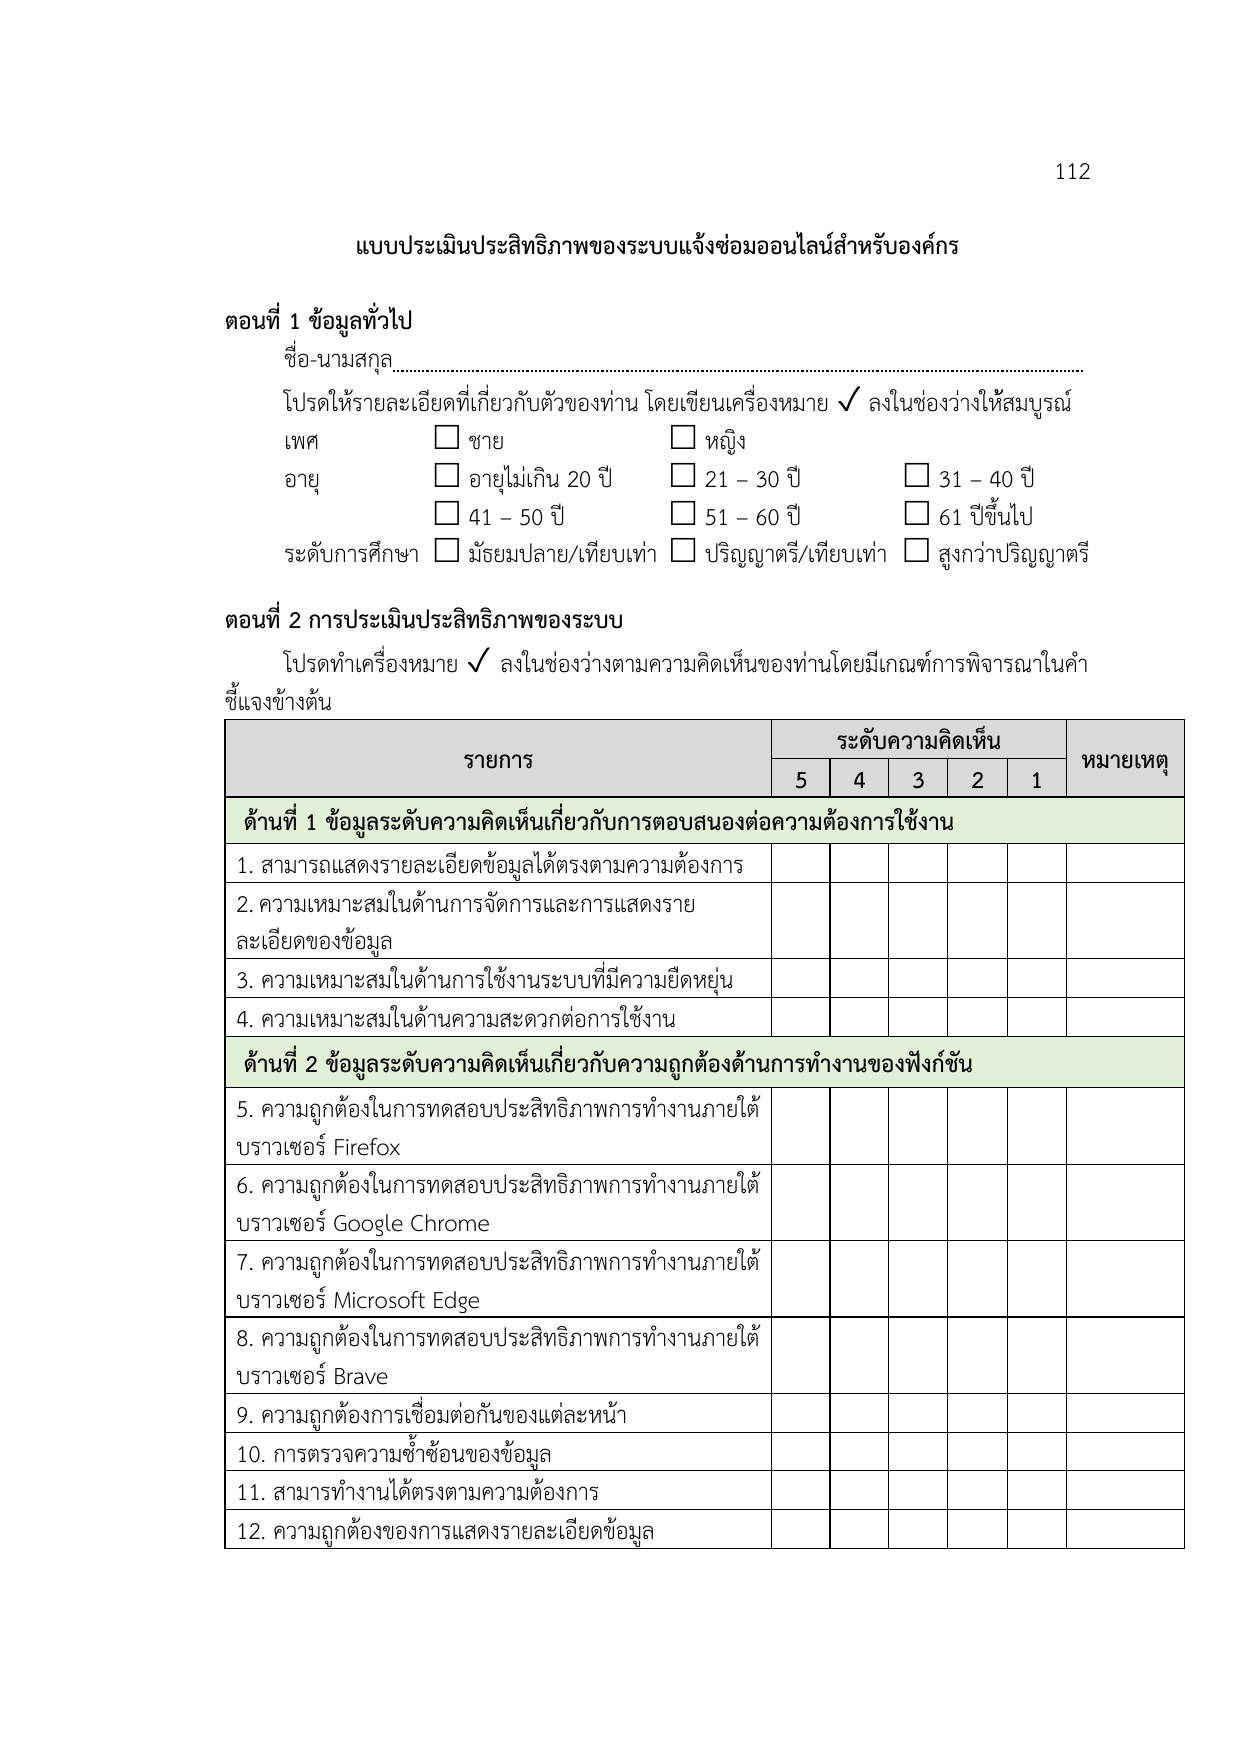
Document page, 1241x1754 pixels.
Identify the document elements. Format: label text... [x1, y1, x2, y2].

table_cell [772, 844, 829, 882]
table_cell [948, 998, 1007, 1036]
table_cell [831, 1394, 888, 1432]
table_header ระดับความคิดเห็น [772, 720, 1066, 758]
table_cell [889, 1433, 947, 1470]
table_cell 3 [889, 759, 947, 796]
table_cell 3. ความเหมาะสมในด้านการใช้งานระบบที่มีความยืดหยุ่น [226, 959, 771, 997]
table_cell [889, 1241, 947, 1316]
table_cell [889, 959, 947, 997]
table_cell [948, 1165, 1007, 1240]
table_cell [948, 1510, 1007, 1548]
table_cell [1008, 1510, 1066, 1548]
table_cell [948, 883, 1007, 958]
table_cell [772, 1165, 829, 1240]
table_header รายการ [226, 720, 771, 796]
table_cell [889, 998, 947, 1036]
table_cell [1067, 959, 1184, 997]
table_cell [772, 1318, 829, 1393]
table_cell [889, 1510, 947, 1548]
table_cell [948, 1318, 1007, 1393]
table_cell [889, 1318, 947, 1393]
table_cell [772, 998, 829, 1036]
table_cell 4. ความเหมาะสมในด้านความสะดวกต่อการใช้งาน [226, 998, 771, 1036]
table_cell [889, 1088, 947, 1163]
table_cell [831, 1433, 888, 1470]
table_cell 6. ความถูกต้องในการทดสอบประสิทธิภาพการทำงานภายใต้ บราวเซอร์ Google Chrome [226, 1165, 771, 1240]
text เพศ ชาย หญิง [225, 420, 1090, 458]
table_cell [889, 1471, 947, 1509]
table_cell 2. ความเหมาะสมในด้านการจัดการและการแสดงรายละเอียดของข้อมูล [226, 883, 771, 958]
table_cell [1067, 883, 1184, 958]
table_cell [831, 998, 888, 1036]
table_cell [1067, 1433, 1184, 1470]
table_cell [889, 844, 947, 882]
table_cell [831, 1088, 888, 1163]
table_cell [831, 1241, 888, 1316]
table_cell [948, 1433, 1007, 1470]
table_cell [831, 1510, 888, 1548]
text ตอนที่ 1 ข้อมูลทั่วไป [225, 300, 1090, 338]
table_cell [948, 1241, 1007, 1316]
table_cell 5 [772, 759, 829, 796]
text ระดับการศึกษา มัธยมปลาย/เทียบเท่า ปริญญาตรี/เทียบเท่า สูงกว่าปริญญาตรี [225, 533, 1090, 571]
table_cell [772, 883, 829, 958]
table_cell [1008, 998, 1066, 1036]
table_cell [948, 959, 1007, 997]
table_cell [1008, 1394, 1066, 1432]
table_cell [1008, 844, 1066, 882]
table_cell 7. ความถูกต้องในการทดสอบประสิทธิภาพการทำงานภายใต้ บราวเซอร์ Microsoft Edge [226, 1241, 771, 1316]
table_cell [1067, 844, 1184, 882]
table_cell 2 [948, 759, 1007, 796]
table_cell [1067, 1318, 1184, 1393]
table_cell [1008, 1165, 1066, 1240]
table_cell [1067, 1088, 1184, 1163]
table_cell [1067, 1510, 1184, 1548]
table_cell [889, 1394, 947, 1432]
text 41 – 50 ปี 51 – 60 ปี 61 ปีขึ้นไป [225, 496, 1090, 533]
table_cell [948, 844, 1007, 882]
table_cell [1008, 959, 1066, 997]
table_cell ด้านที่ 1 ข้อมูลระดับความคิดเห็นเกี่ยวกับการตอบสนองต่อความต้องการใช้งาน [226, 798, 1184, 843]
table_cell [772, 1241, 829, 1316]
table_cell [831, 1318, 888, 1393]
table_cell [1008, 883, 1066, 958]
table_cell 4 [831, 759, 888, 796]
table_cell [1067, 1241, 1184, 1316]
table_cell [1008, 1318, 1066, 1393]
table_cell ด้านที่ 2 ข้อมูลระดับความคิดเห็นเกี่ยวกับความถูกต้องด้านการทำงานของฟังก์ชัน [226, 1037, 1184, 1087]
text โปรดให้รายละเอียดที่เกี่ยวกับตัวของท่าน โดยเขียนเครื่องหมาย ✓ ลงในช่องว่างให้สมบูรณ์ [225, 376, 1090, 420]
table_cell [1008, 1241, 1066, 1316]
text โปรดทำเครื่องหมาย ✓ ลงในช่องว่างตามความคิดเห็นของท่านโดยมีเกณฑ์การพิจารณาในคำชี้แจงข้างต้น [225, 637, 1090, 719]
table_cell 1 [1008, 759, 1066, 796]
table_cell [1067, 1165, 1184, 1240]
table_cell [831, 883, 888, 958]
table_cell [889, 1165, 947, 1240]
table_cell [889, 883, 947, 958]
table_cell [772, 1471, 829, 1509]
text แบบประเมินประสิทธิภาพของระบบแจ้งซ่อมออนไลน์สำหรับองค์กร [225, 225, 1090, 263]
table_cell [831, 1165, 888, 1240]
table_cell [772, 1394, 829, 1432]
table_cell 12. ความถูกต้องของการแสดงรายละเอียดข้อมูล [226, 1510, 771, 1548]
table_cell [772, 1510, 829, 1548]
table_cell [1067, 1394, 1184, 1432]
table_cell [1008, 1471, 1066, 1509]
table_cell 5. ความถูกต้องในการทดสอบประสิทธิภาพการทำงานภายใต้ บราวเซอร์ Firefox [226, 1088, 771, 1163]
table_cell [948, 1088, 1007, 1163]
table_cell 9. ความถูกต้องการเชื่อมต่อกันของแต่ละหน้า [226, 1394, 771, 1432]
table_cell [831, 844, 888, 882]
table_cell 10. การตรวจความซ้ำซ้อนของข้อมูล [226, 1433, 771, 1470]
table_cell 8. ความถูกต้องในการทดสอบประสิทธิภาพการทำงานภายใต้ บราวเซอร์ Brave [226, 1318, 771, 1393]
text ชื่อ-นามสกุล . [225, 338, 1090, 376]
table_cell [831, 1471, 888, 1509]
table_cell [1008, 1433, 1066, 1470]
table_cell [1067, 1471, 1184, 1509]
text ตอนที่ 2 การประเมินประสิทธิภาพของระบบ [225, 599, 1090, 637]
table_cell 11. สามารทำงานได้ตรงตามความต้องการ [226, 1471, 771, 1509]
table_cell [772, 1088, 829, 1163]
table_cell [948, 1471, 1007, 1509]
table_cell [1008, 1088, 1066, 1163]
table_cell [772, 959, 829, 997]
table_cell [772, 1433, 829, 1470]
table_cell [948, 1394, 1007, 1432]
table_header หมายเหตุ [1067, 720, 1184, 796]
text อายุ อายุไม่เกิน 20 ปี 21 – 30 ปี 31 – 40 ปี [225, 458, 1090, 496]
table_cell [831, 959, 888, 997]
table_cell 1. สามารถแสดงรายละเอียดข้อมูลได้ตรงตามความต้องการ [226, 844, 771, 882]
table_cell [1067, 998, 1184, 1036]
